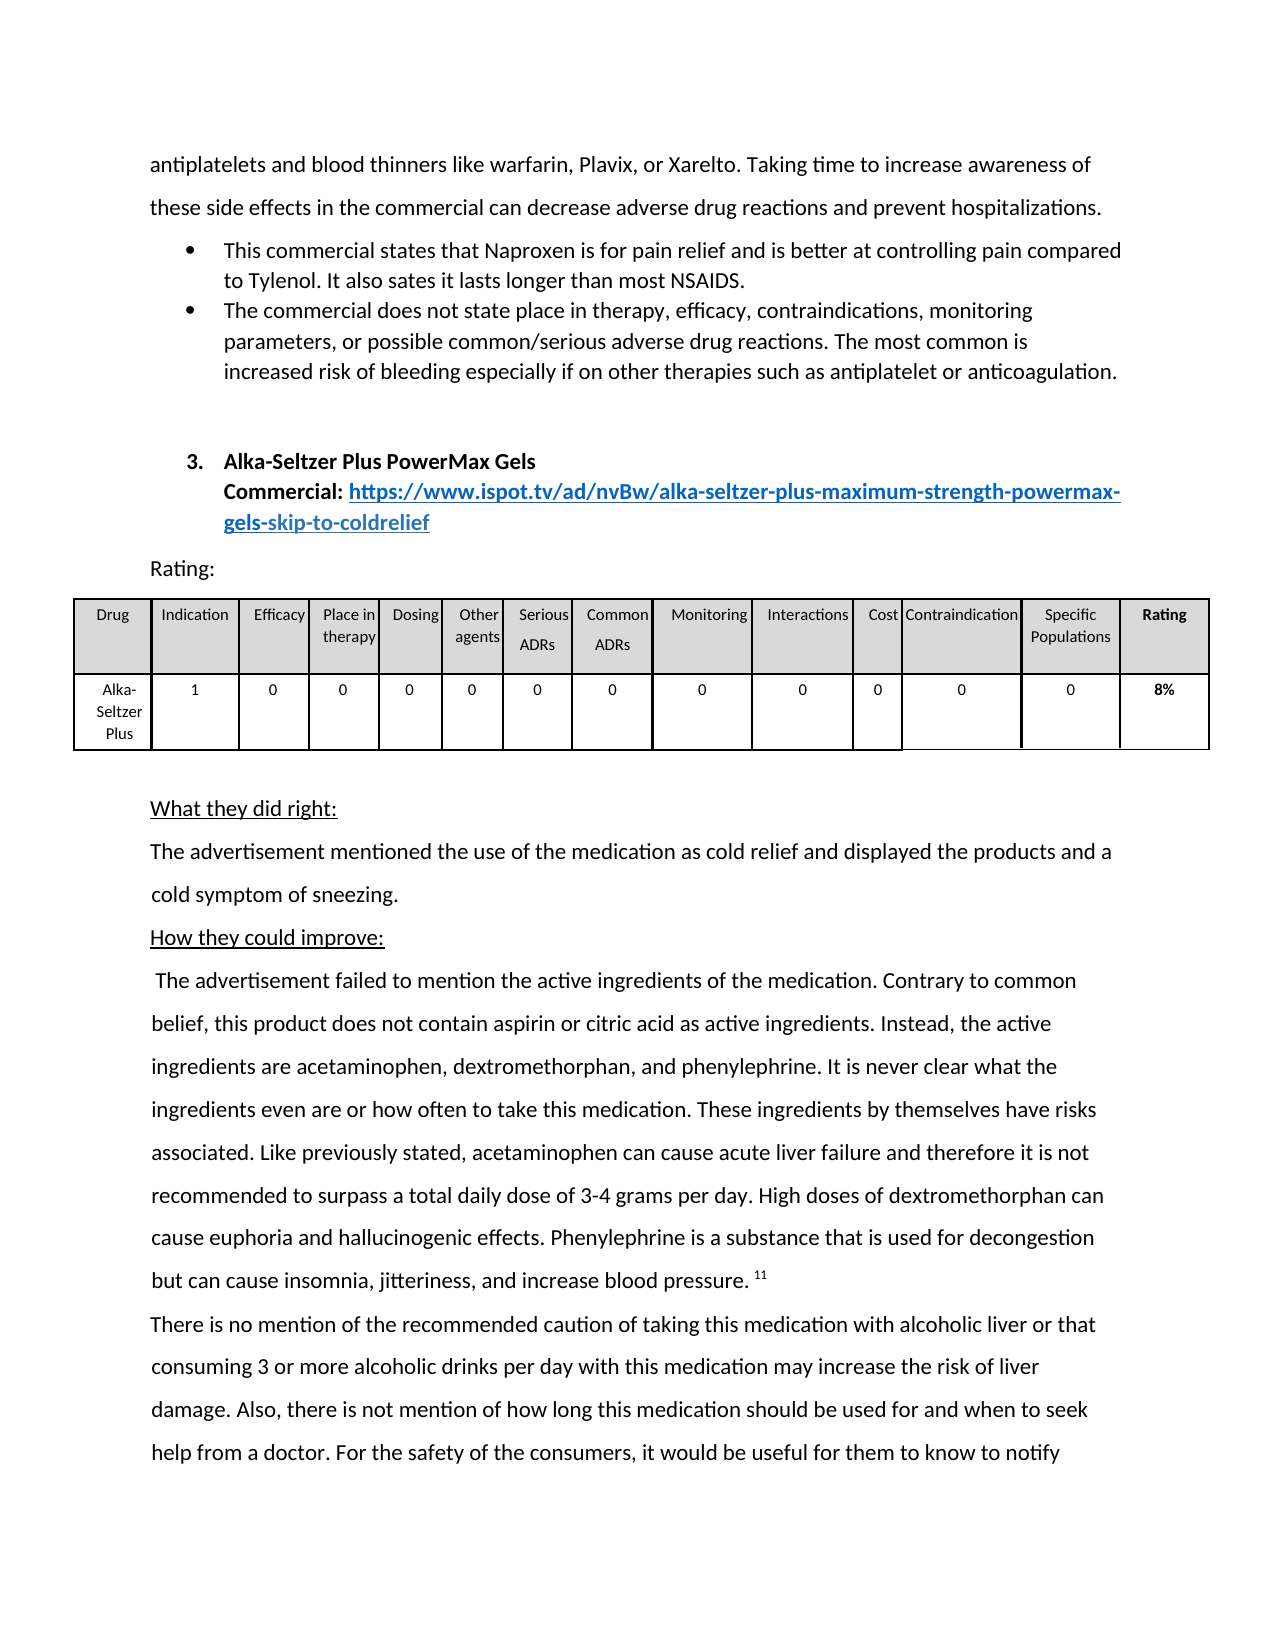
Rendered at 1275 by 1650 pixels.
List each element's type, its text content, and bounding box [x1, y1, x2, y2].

table_cell 1 [153, 675, 238, 748]
table_cell 0 [240, 675, 308, 748]
table_cell 0 [854, 675, 901, 748]
table_cell 0 [903, 675, 1020, 748]
table_cell 0 [654, 675, 751, 748]
table_cell 0 [1023, 675, 1119, 748]
table_header Contraindication [903, 600, 1020, 673]
text How they could improve: [150, 923, 1123, 951]
text The advertisement mentioned the use of the medication as cold relief and displayed the products and a cold symptom of sneezing. [150, 837, 1123, 908]
list The commercial does not state place in therapy, efficacy, contraindications, monitoring parameters, or possible common/serious adverse drug reactions. The most common is increased risk of bleeding especially if on other therapies such as antiplatelet or anticoagulation. [186, 297, 1123, 385]
table_header Place in therapy [310, 600, 378, 673]
text What they did right: [150, 794, 1123, 822]
table_cell 0 [753, 675, 852, 748]
table_header Monitoring [654, 600, 751, 673]
table_header Cost [854, 600, 901, 673]
table_cell 0 [443, 675, 502, 748]
table_header Drug [75, 600, 150, 673]
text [150, 1310, 1123, 1466]
table_header Indication [153, 600, 238, 673]
table_cell 0 [380, 675, 441, 748]
table_cell 0 [573, 675, 651, 748]
table_header Other agents [443, 600, 502, 673]
table_header Efficacy [240, 600, 308, 673]
table_cell 0 [310, 675, 378, 748]
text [148, 150, 1123, 221]
table_header Specific Populations [1023, 600, 1119, 673]
list This commercial states that Naproxen is for pain relief and is better at controlling pain compared to Tylenol. It also sates it lasts longer than most NSAIDS. [186, 236, 1123, 294]
text Rating: [150, 554, 1123, 582]
table_header Dosing [380, 600, 441, 673]
table_header Common ADRs [573, 600, 651, 673]
table_cell Alka-Seltzer Plus [75, 675, 150, 748]
table_header Interactions [753, 600, 852, 673]
text The advertisement failed to mention the active ingredients of the medication. Contrary to common belief, this product does not contain aspirin or citric acid as active ingredients. Instead, the active ingredients are acetaminophen, dextromethorphan, and phenylephrine. It is never clear what the ingredients even are or how often to take this medication. These ingredients by themselves have risks associated. Like previously stated, acetaminophen can cause acute liver failure and therefore it is not recommended to surpass a total daily dose of 3-4 grams per day. High doses of dextromethorphan can cause euphoria and hallucinogenic effects. Phenylephrine is a substance that is used for decongestion but can cause insomnia, jitteriness, and increase blood pressure. 11 [150, 967, 1123, 1294]
table_cell 0 [504, 675, 571, 748]
table_header Serious ADRs [504, 600, 571, 673]
list Alka-Seltzer Plus PowerMax Gels Commercial: https://www.ispot.tv/ad/nvBw/alka-seltzer-plus-maximum-strength-powermax-gels-skip-to-coldrelief [186, 447, 1123, 536]
table_header Rating [1121, 600, 1208, 673]
table_cell 8% [1121, 675, 1208, 748]
